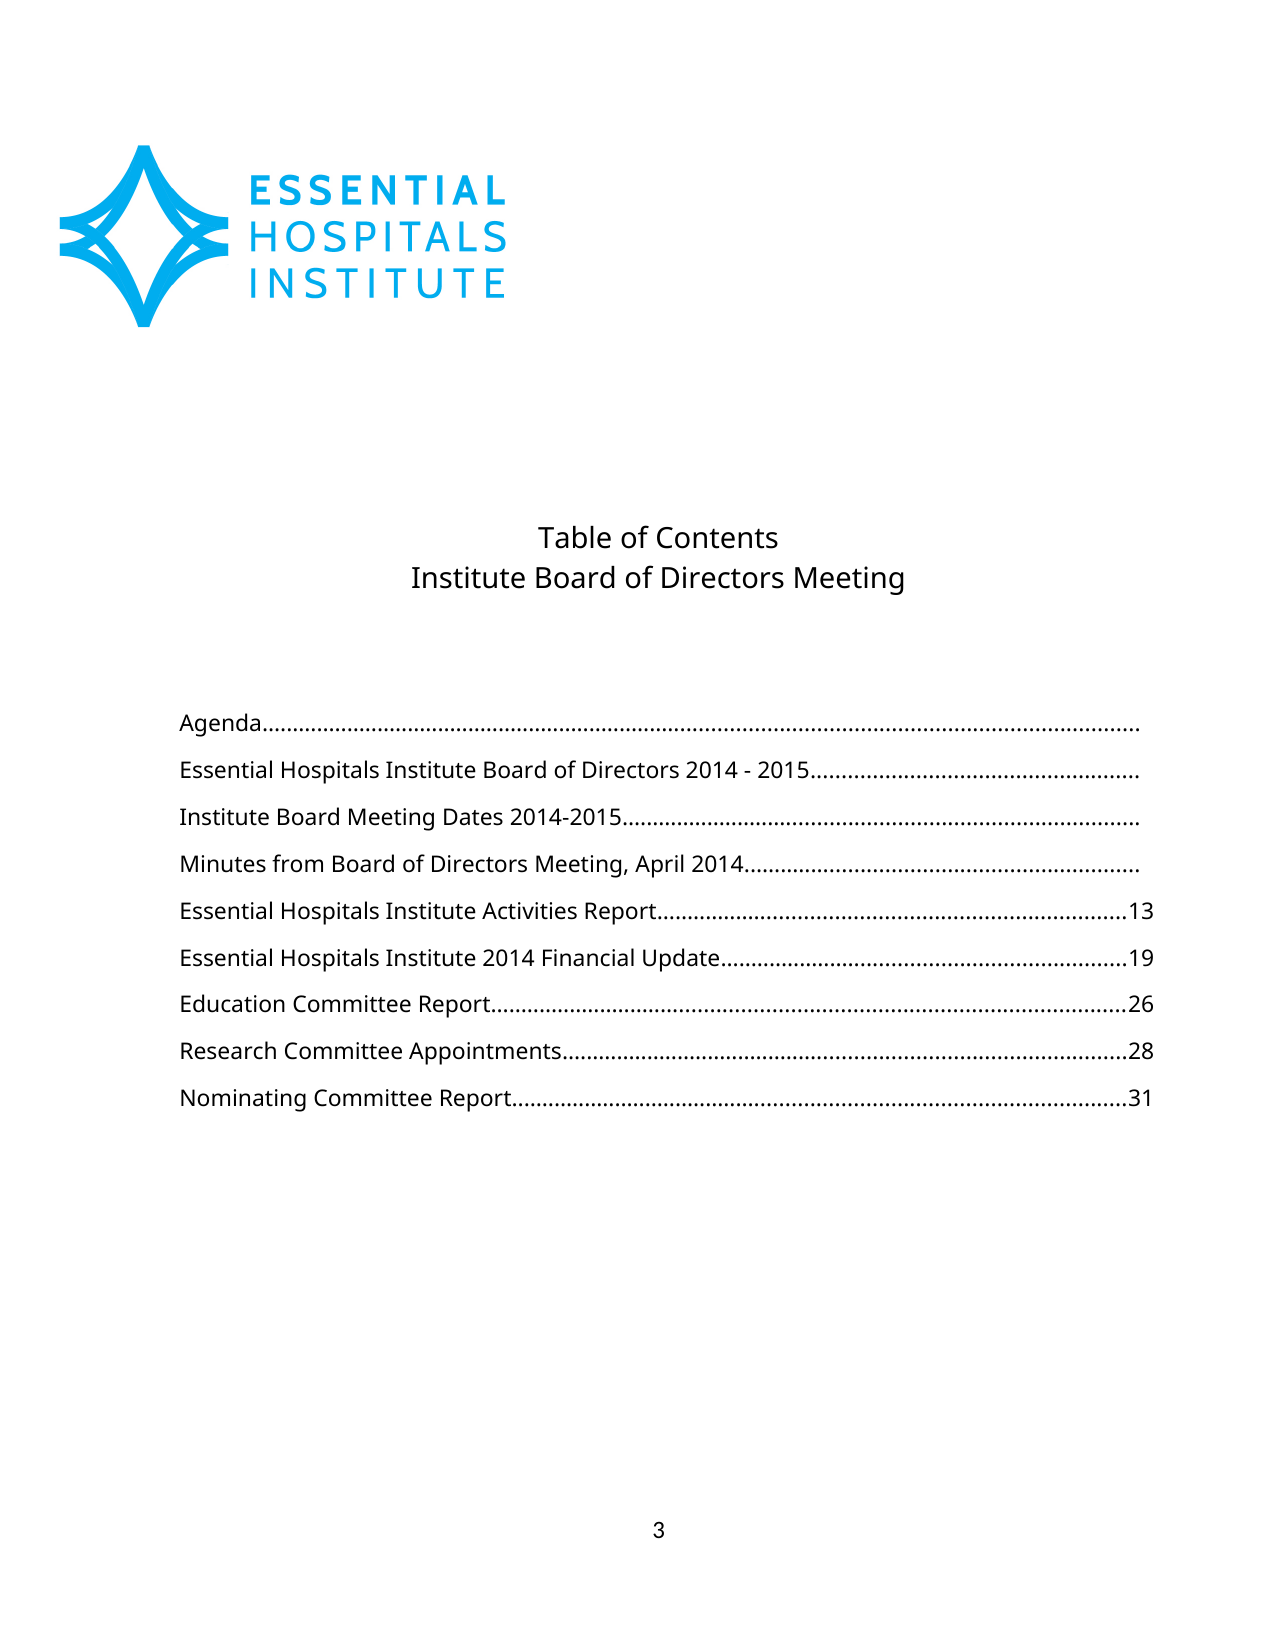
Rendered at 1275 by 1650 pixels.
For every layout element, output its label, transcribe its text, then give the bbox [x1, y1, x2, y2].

text Institute Board of Directors Meeting [179, 557, 1137, 597]
text Agenda 4 [179, 707, 1137, 738]
text Essential Hospitals Institute Board of Directors 2014 - 2015 5 [179, 754, 1137, 785]
text Table of Contents [179, 517, 1137, 557]
text Minutes from Board of Directors Meeting, April 2014 7 [179, 848, 1137, 879]
text Research Committee Appointments 28 [179, 1035, 1137, 1067]
picture [4, 3, 509, 329]
text Education Committee Report 26 [179, 988, 1137, 1020]
text Nominating Committee Report 31 [179, 1082, 1137, 1113]
text Institute Board Meeting Dates 2014-2015 6 [179, 801, 1137, 832]
text Essential Hospitals Institute Activities Report 13 [179, 895, 1137, 926]
text Essential Hospitals Institute 2014 Financial Update 19 [179, 942, 1137, 973]
